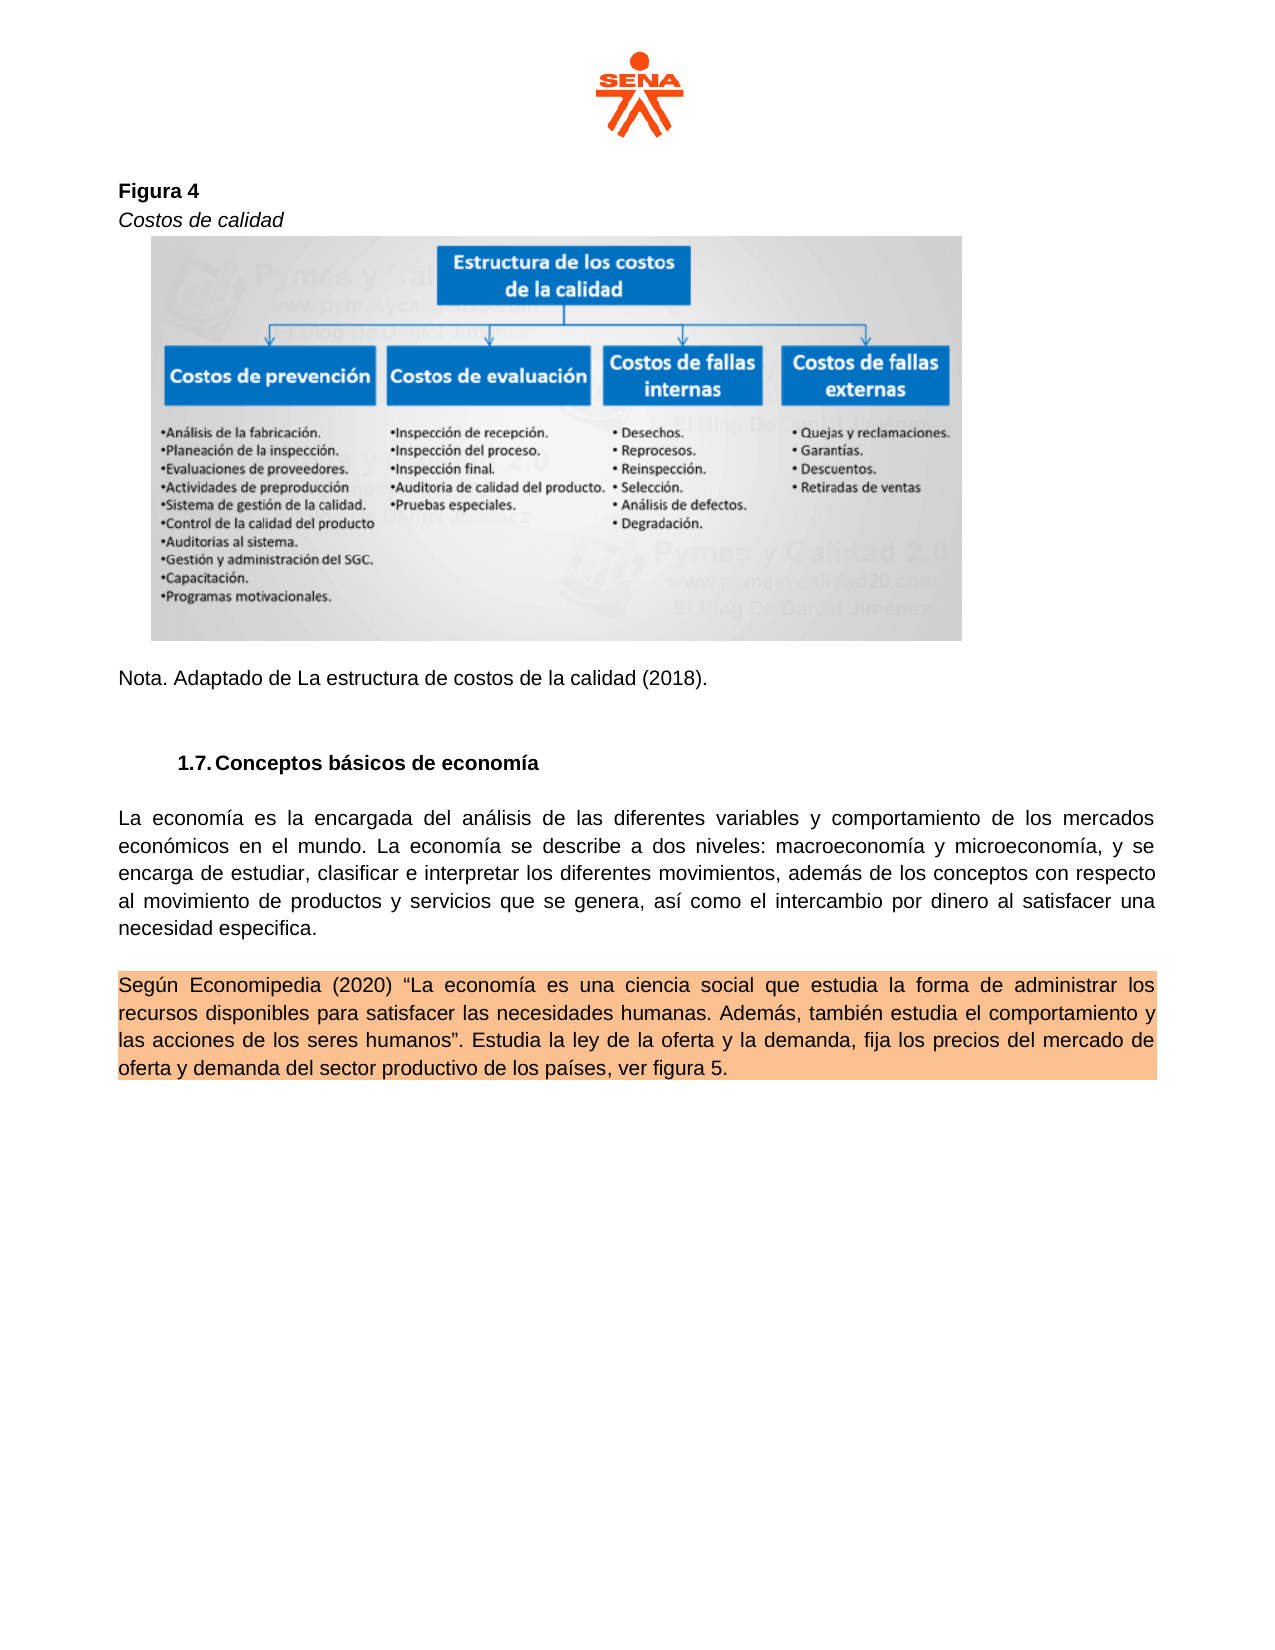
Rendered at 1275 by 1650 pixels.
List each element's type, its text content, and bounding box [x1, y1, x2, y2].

picture [585, 48, 690, 142]
picture [147, 235, 967, 658]
text Nota. Adaptado de La estructura de costos de la calidad (2018). [118, 666, 1157, 690]
list Conceptos básicos de economía [177, 751, 1157, 775]
text Según Economipedia (2020) “La economía es una ciencia social que estudia la forma de administrar los recursos disponibles para satisfacer las necesidades humanas. Además, también estudia el comportamiento y las acciones de los seres humanos”. Estudia la ley de la oferta y la demanda, fija los precios del mercado de oferta y demanda del sector productivo de los países, ver figura 5. [118, 971, 1157, 1080]
text Costos de calidad [118, 207, 1157, 231]
text Figura 4 [118, 177, 1157, 203]
text La economía es la encargada del análisis de las diferentes variables y comportamiento de los mercados económicos en el mundo. La economía se describe a dos niveles: macroeconomía y microeconomía, y se encarga de estudiar, clasificar e interpretar los diferentes movimientos, además de los conceptos con respecto al movimiento de productos y servicios que se genera, así como el intercambio por dinero al satisfacer una necesidad especifica. [118, 806, 1157, 940]
